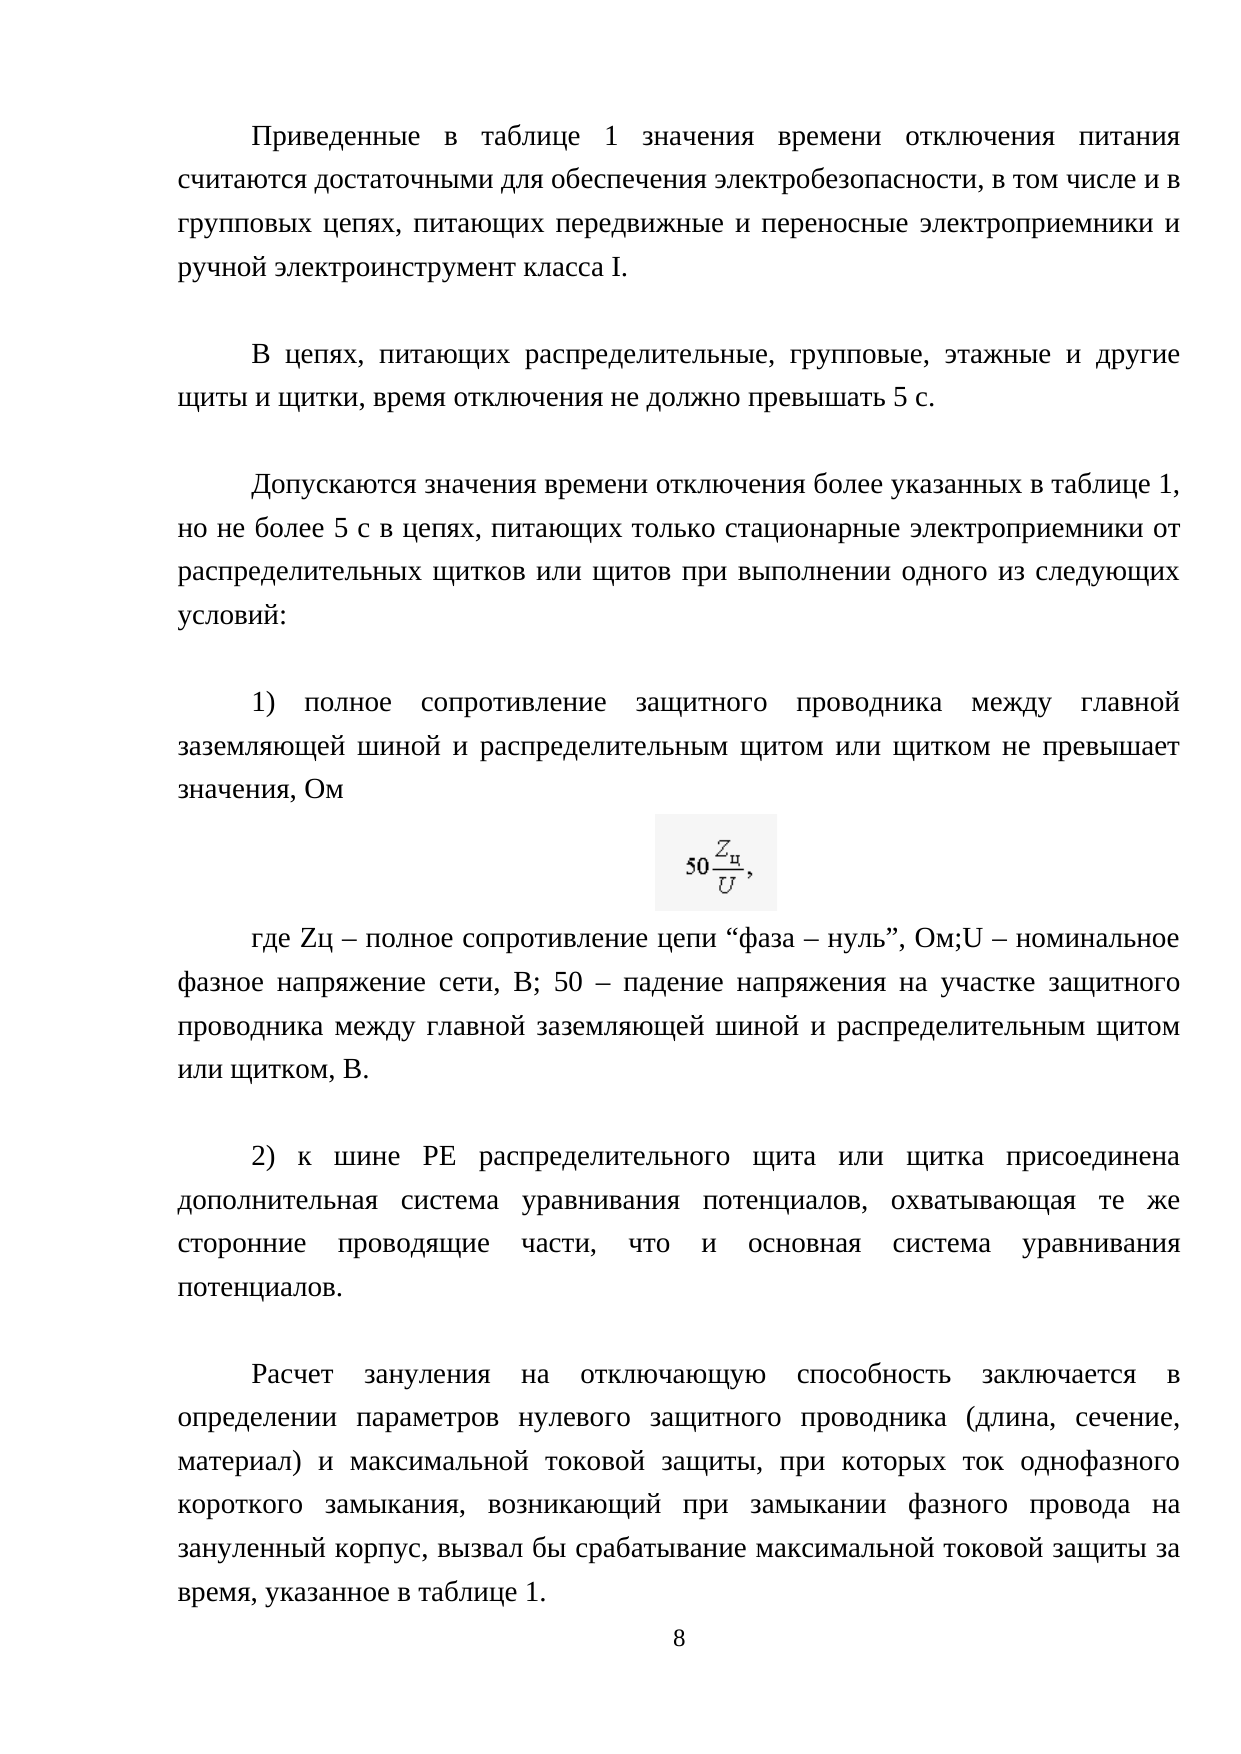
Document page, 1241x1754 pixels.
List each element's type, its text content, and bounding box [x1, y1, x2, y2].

text Приведенные в таблице 1 значения времени отключения питания считаются достаточными для обеспечения электробезопасности, в том числе и в групповых цепях, питающих передвижные и переносные электроприемники и ручной электроинструмент класса I. [177, 118, 1181, 282]
text В цепях, питающих распределительные, групповые, этажные и другие щиты и щитки, время отключения не должно превышать 5 с. [177, 336, 1181, 413]
text 2) к шине PE распределительного щита или щитка присоединена дополнительная система уравнивания потенциалов, охватывающая те же сторонние проводящие части, что и основная система уравнивания потенциалов. [177, 1138, 1181, 1302]
text где Zц – полное сопротивление цепи “фаза – нуль”, Ом;U – номинальное фазное напряжение сети, В; 50 – падение напряжения на участке защитного проводника между главной заземляющей шиной и распределительным щитом или щитком, В. [177, 921, 1181, 1085]
picture [655, 814, 778, 911]
text Расчет зануления на отключающую способность заключается в определении параметров нулевого защитного проводника (длина, сечение, материал) и максимальной токовой защиты, при которых ток однофазного короткого замыкания, возникающий при замыкании фазного провода на зануленный корпус, вызвал бы срабатывание максимальной токовой защиты за время, указанное в таблице 1. [177, 1356, 1181, 1607]
text 1) полное сопротивление защитного проводника между главной заземляющей шиной и распределительным щитом или щитком не превышает значения, Ом [177, 684, 1181, 805]
text Допускаются значения времени отключения более указанных в таблице 1, но не более 5 с в цепях, питающих только стационарные электроприемники от распределительных щитков или щитов при выполнении одного из следующих условий: [177, 466, 1181, 631]
